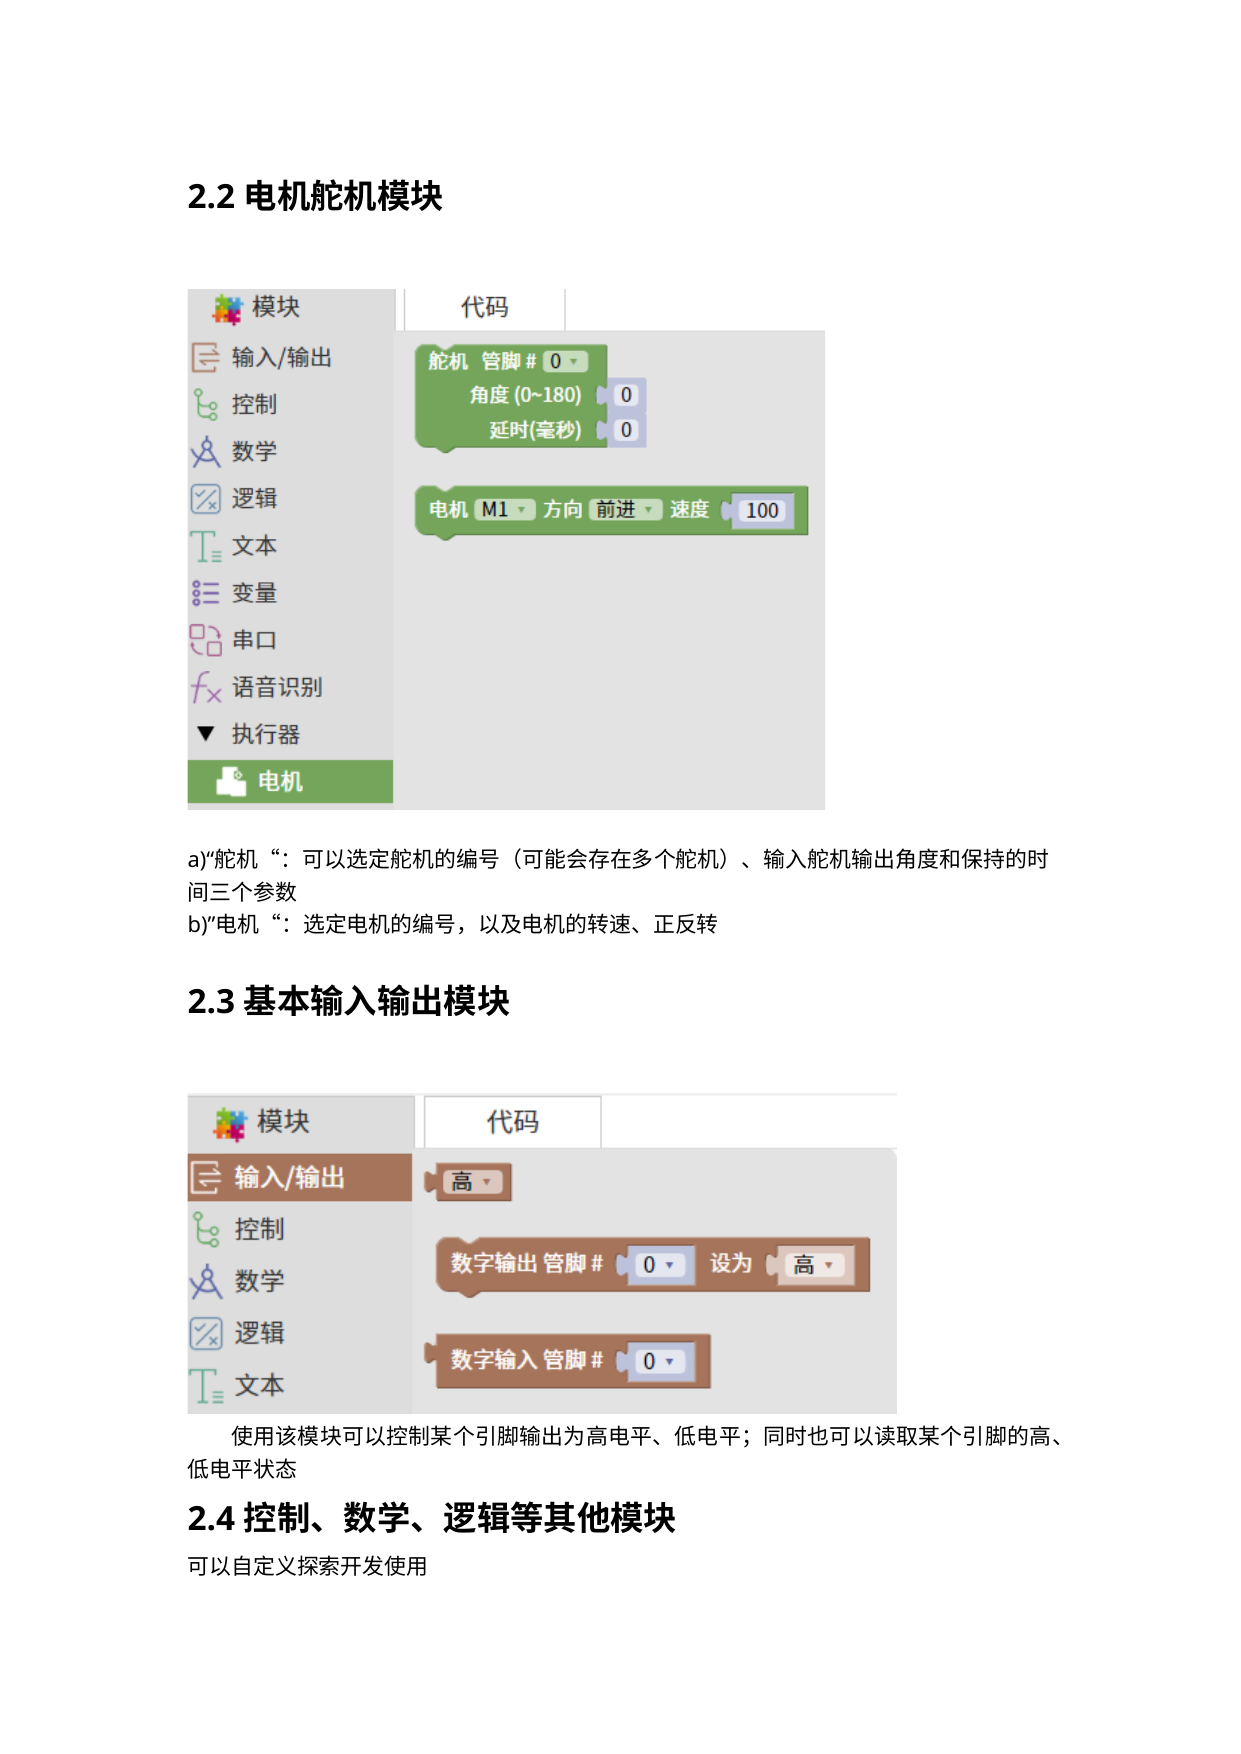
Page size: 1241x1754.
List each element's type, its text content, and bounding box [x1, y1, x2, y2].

text b)”电机“：选定电机的编号，以及电机的转速、正反转 [187, 907, 1053, 939]
text 可以自定义探索开发使用 [187, 1549, 1053, 1581]
subtitle 2.3 基本输入输出模块 [187, 966, 1053, 1031]
subtitle 2.2 电机舵机模块 [187, 162, 1053, 227]
text a)“舵机“：可以选定舵机的编号（可能会存在多个舵机）、输入舵机输出角度和保持的时间三个参数 [187, 842, 1053, 907]
text 使用该模块可以控制某个引脚输出为高电平、低电平；同时也可以读取某个引脚的高、低电平状态 [187, 1419, 1053, 1484]
picture [187, 289, 826, 810]
text 2.4 控制、数学、逻辑等其他模块 [187, 1484, 1053, 1549]
picture [187, 1093, 897, 1414]
